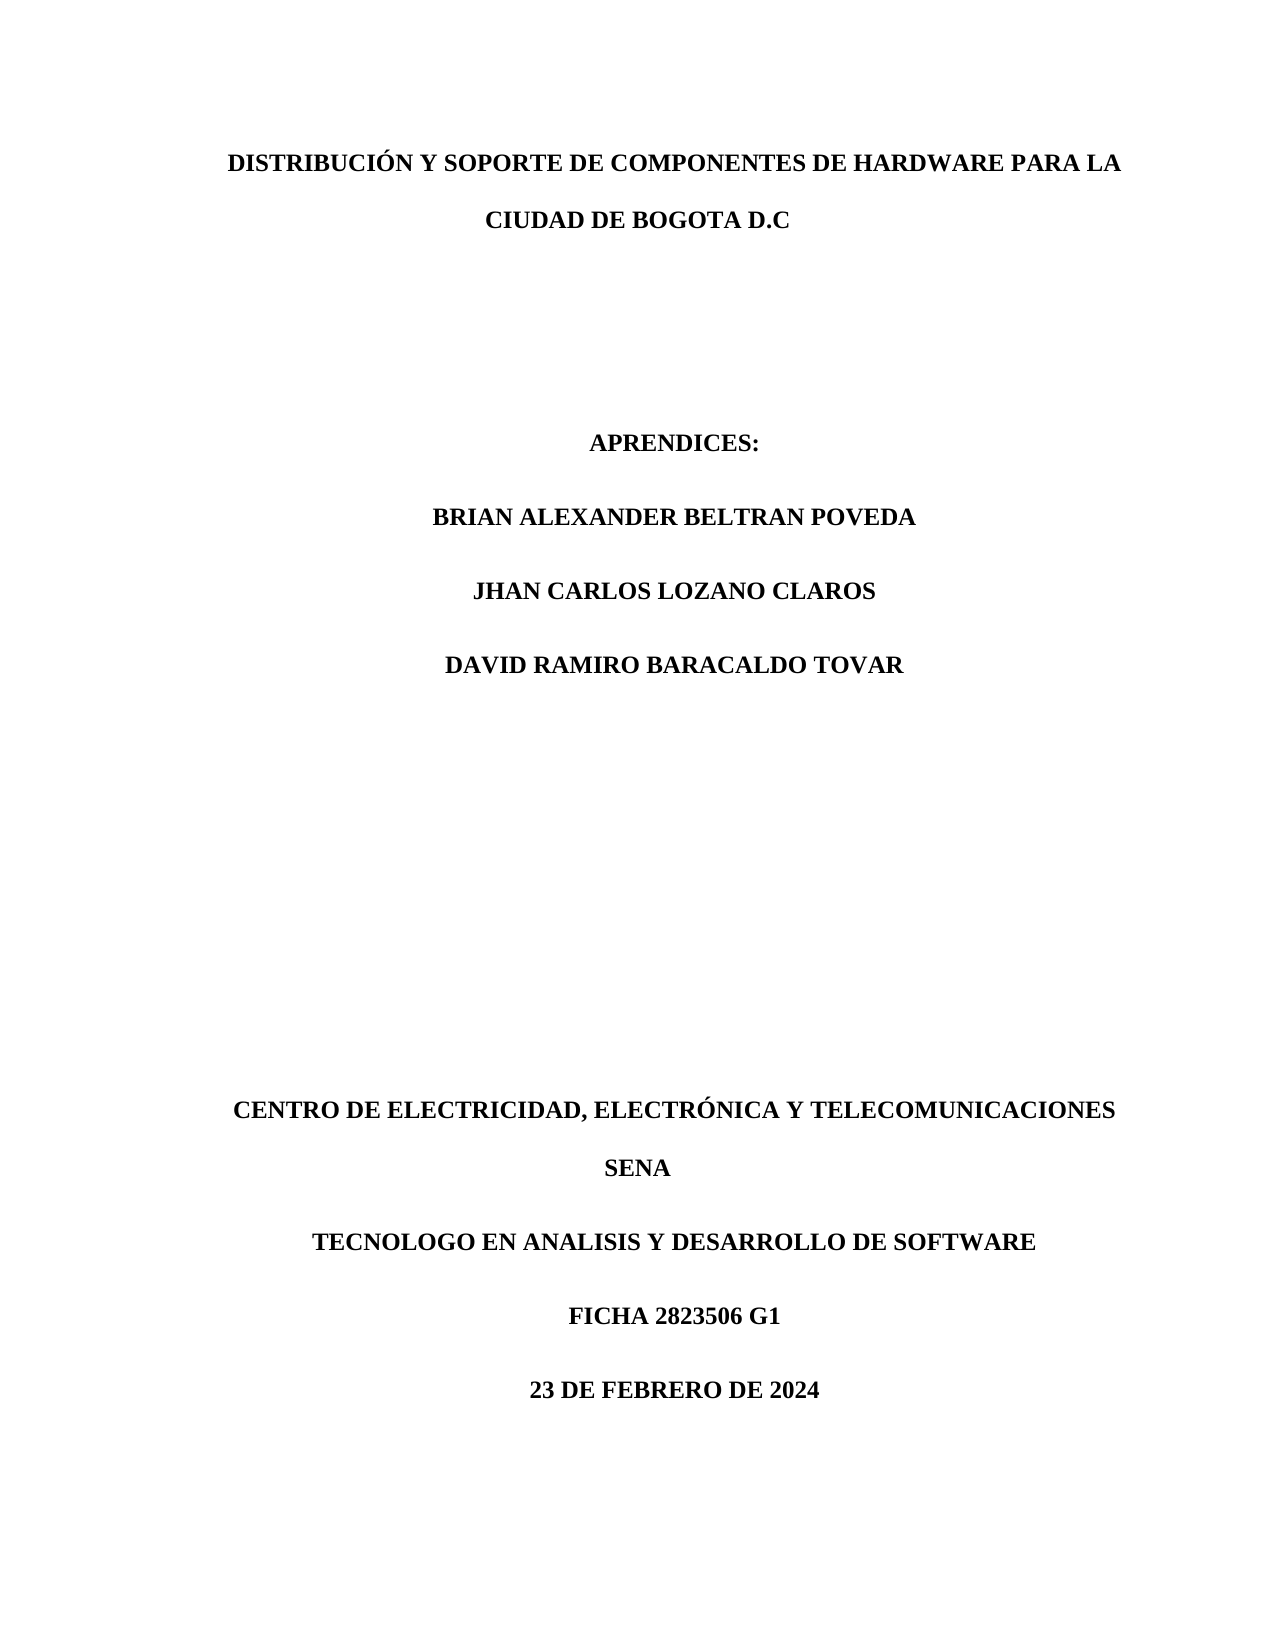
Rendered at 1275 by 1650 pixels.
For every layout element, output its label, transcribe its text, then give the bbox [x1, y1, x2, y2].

text JHAN CARLOS LOZANO CLAROS [148, 576, 1127, 605]
text CENTRO DE ELECTRICIDAD, ELECTRÓNICA Y TELECOMUNICACIONES SENA [148, 1095, 1127, 1181]
text FICHA 2823506 G1 [148, 1301, 1127, 1330]
text APRENDICES: [148, 428, 1127, 456]
text DAVID RAMIRO BARACALDO TOVAR [148, 650, 1127, 679]
text TECNOLOGO EN ANALISIS Y DESARROLLO DE SOFTWARE [148, 1227, 1127, 1256]
text DISTRIBUCIÓN Y SOPORTE DE COMPONENTES DE HARDWARE PARA LA CIUDAD DE BOGOTA D.C [148, 148, 1127, 234]
text BRIAN ALEXANDER BELTRAN POVEDA [148, 502, 1127, 531]
text 23 DE FEBRERO DE 2024 [148, 1375, 1127, 1404]
